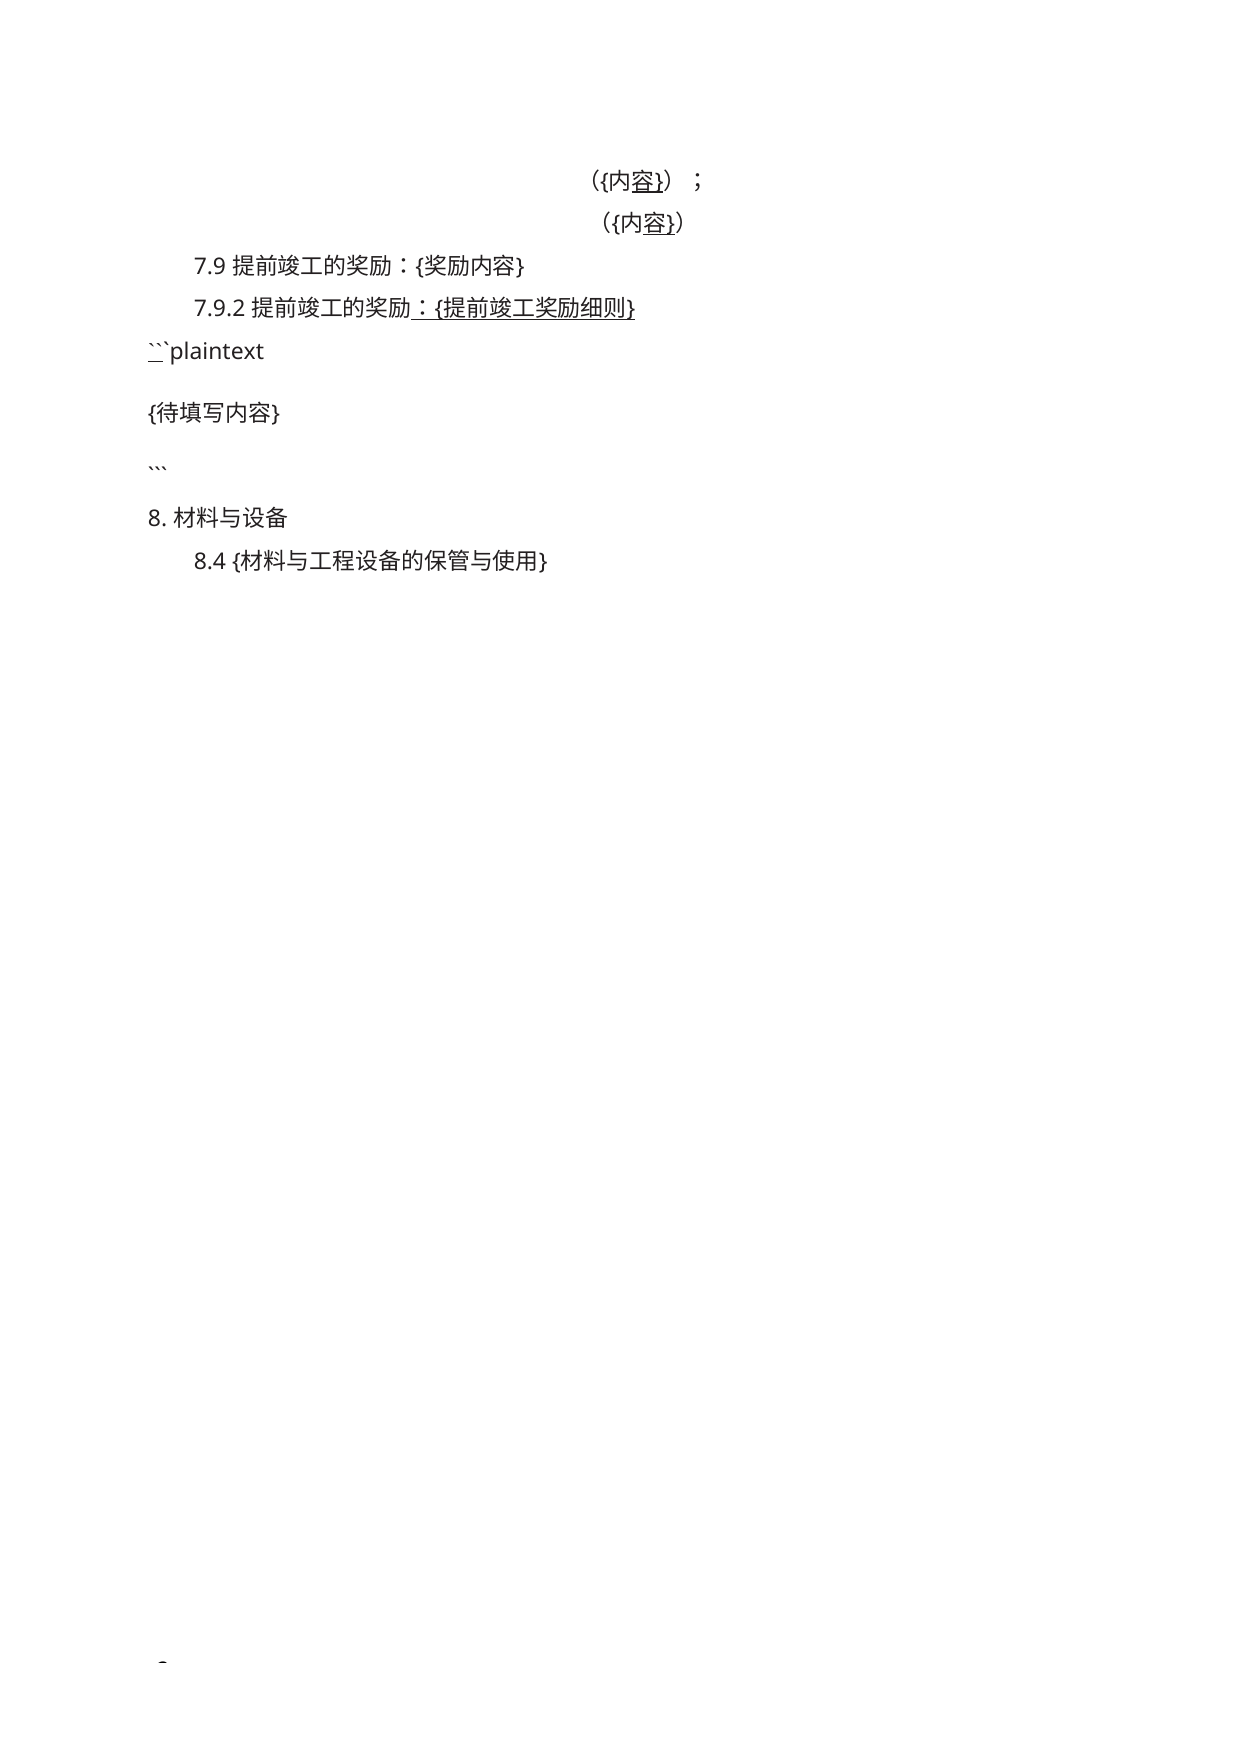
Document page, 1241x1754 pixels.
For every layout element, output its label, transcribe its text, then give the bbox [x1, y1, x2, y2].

text （{内容}） [171, 207, 1115, 238]
text 7.9 提前竣工的奖励：{奖励内容} [193, 249, 1115, 281]
text （{内容}）； [171, 164, 1115, 196]
text 8.4 {材料与工程设备的保管与使用} [193, 545, 1115, 577]
text 7.9.2 提前竣工的奖励：{提前竣工奖励细则} [193, 292, 1115, 323]
list 材料与设备 [148, 501, 1115, 533]
text ```plaintext {待填写内容} ``` [148, 334, 1115, 491]
